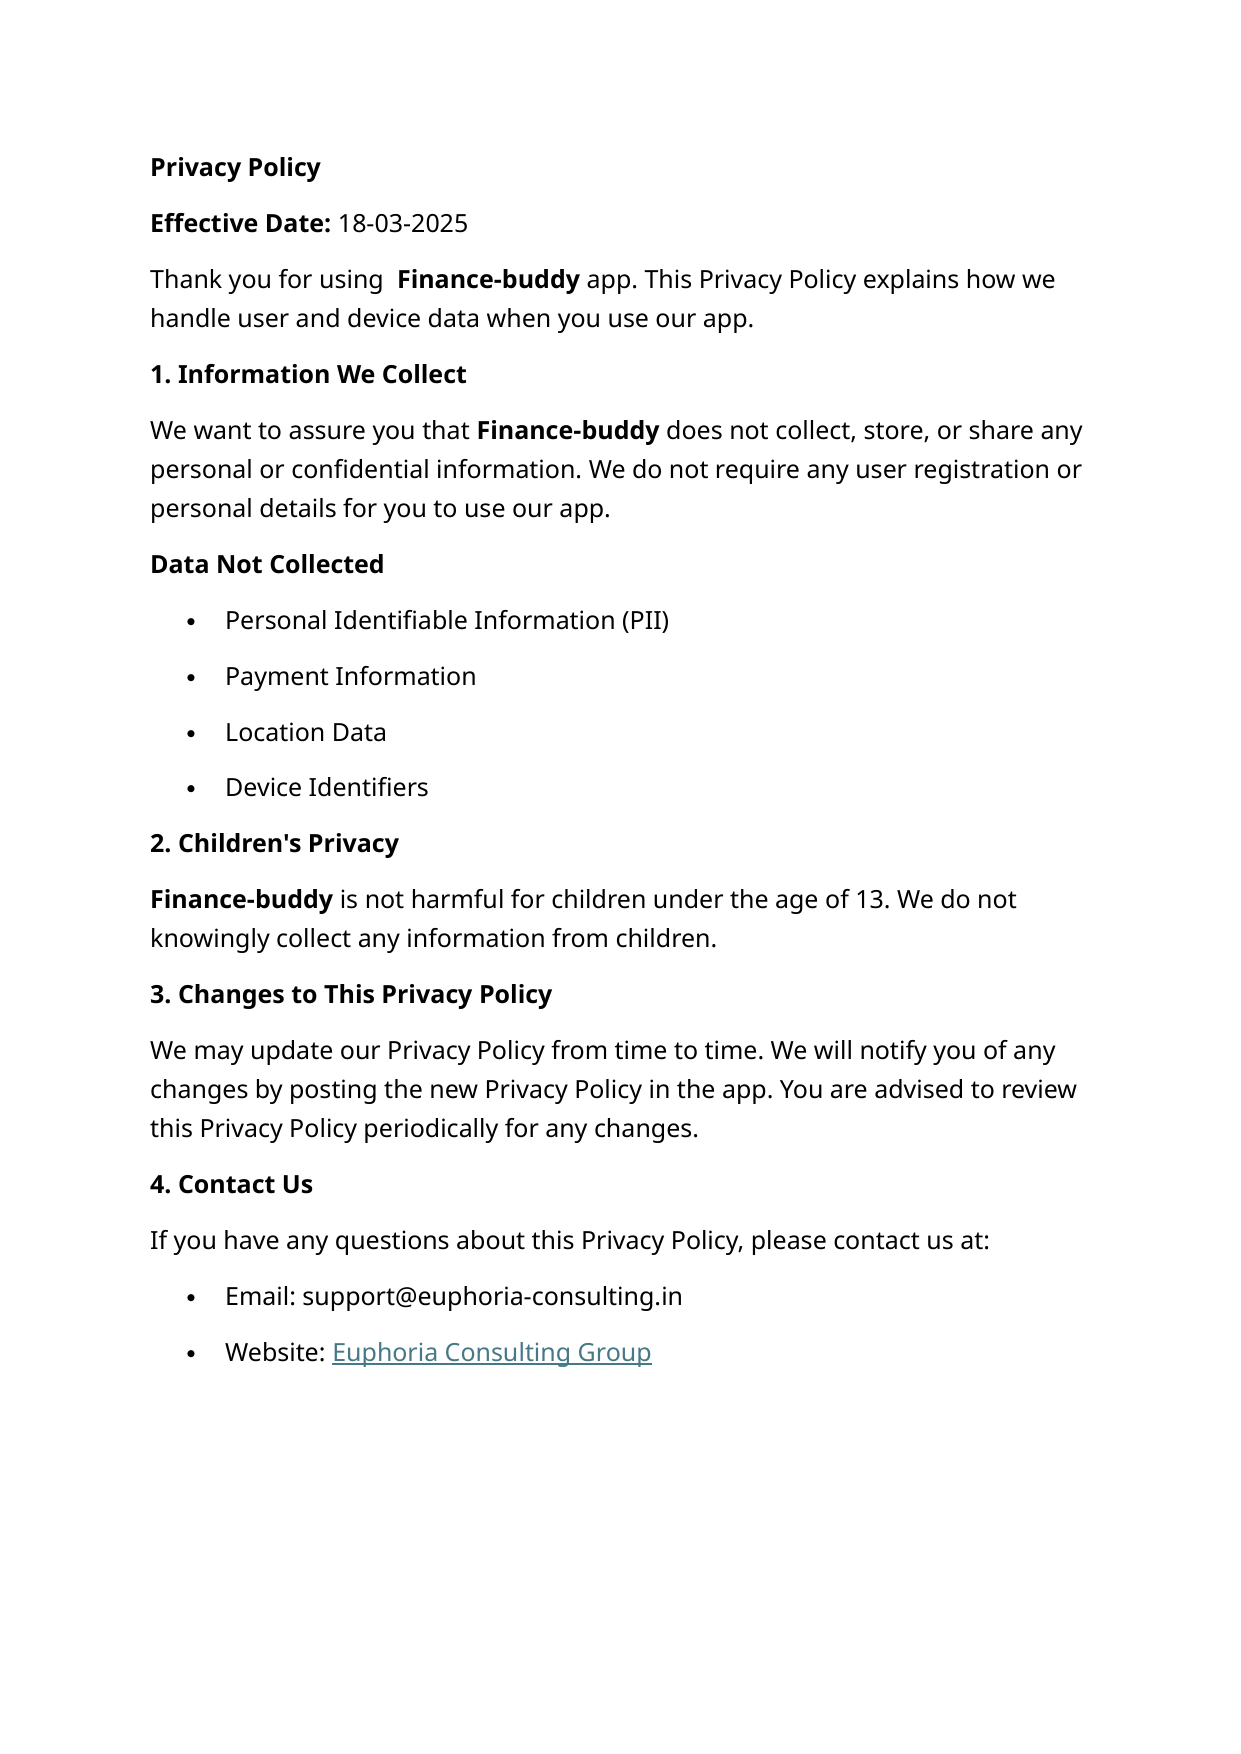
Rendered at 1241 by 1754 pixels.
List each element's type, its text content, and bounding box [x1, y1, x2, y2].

text Finance-buddy is not harmful for children under the age of 13. We do not knowingly collect any information from children. [150, 882, 1090, 955]
list Payment Information [187, 658, 1090, 692]
list Website: Euphoria Consulting Group [187, 1334, 1090, 1368]
list Email: support@euphoria-consulting.in [187, 1278, 1090, 1312]
text We want to assure you that Finance-buddy does not collect, store, or share any personal or confidential information. We do not require any user registration or personal details for you to use our app. [150, 412, 1090, 525]
text Privacy Policy [150, 150, 1090, 184]
text 1. Information We Collect [150, 357, 1090, 391]
text 3. Changes to This Privacy Policy [150, 977, 1090, 1011]
text 4. Contact Us [150, 1167, 1090, 1201]
text Data Not Collected [150, 547, 1090, 581]
list Location Data [187, 714, 1090, 748]
text We may update our Privacy Policy from time to time. We will notify you of any changes by posting the new Privacy Policy in the app. You are advised to review this Privacy Policy periodically for any changes. [150, 1032, 1090, 1145]
text 2. Children's Privacy [150, 826, 1090, 860]
list Personal Identifiable Information (PII) [187, 602, 1090, 637]
text Effective Date: 18-03-2025 [150, 206, 1090, 240]
text If you have any questions about this Privacy Policy, please contact us at: [150, 1222, 1090, 1257]
text Thank you for using Finance-buddy app. This Privacy Policy explains how we handle user and device data when you use our app. [150, 262, 1090, 335]
list Device Identifiers [187, 770, 1090, 804]
